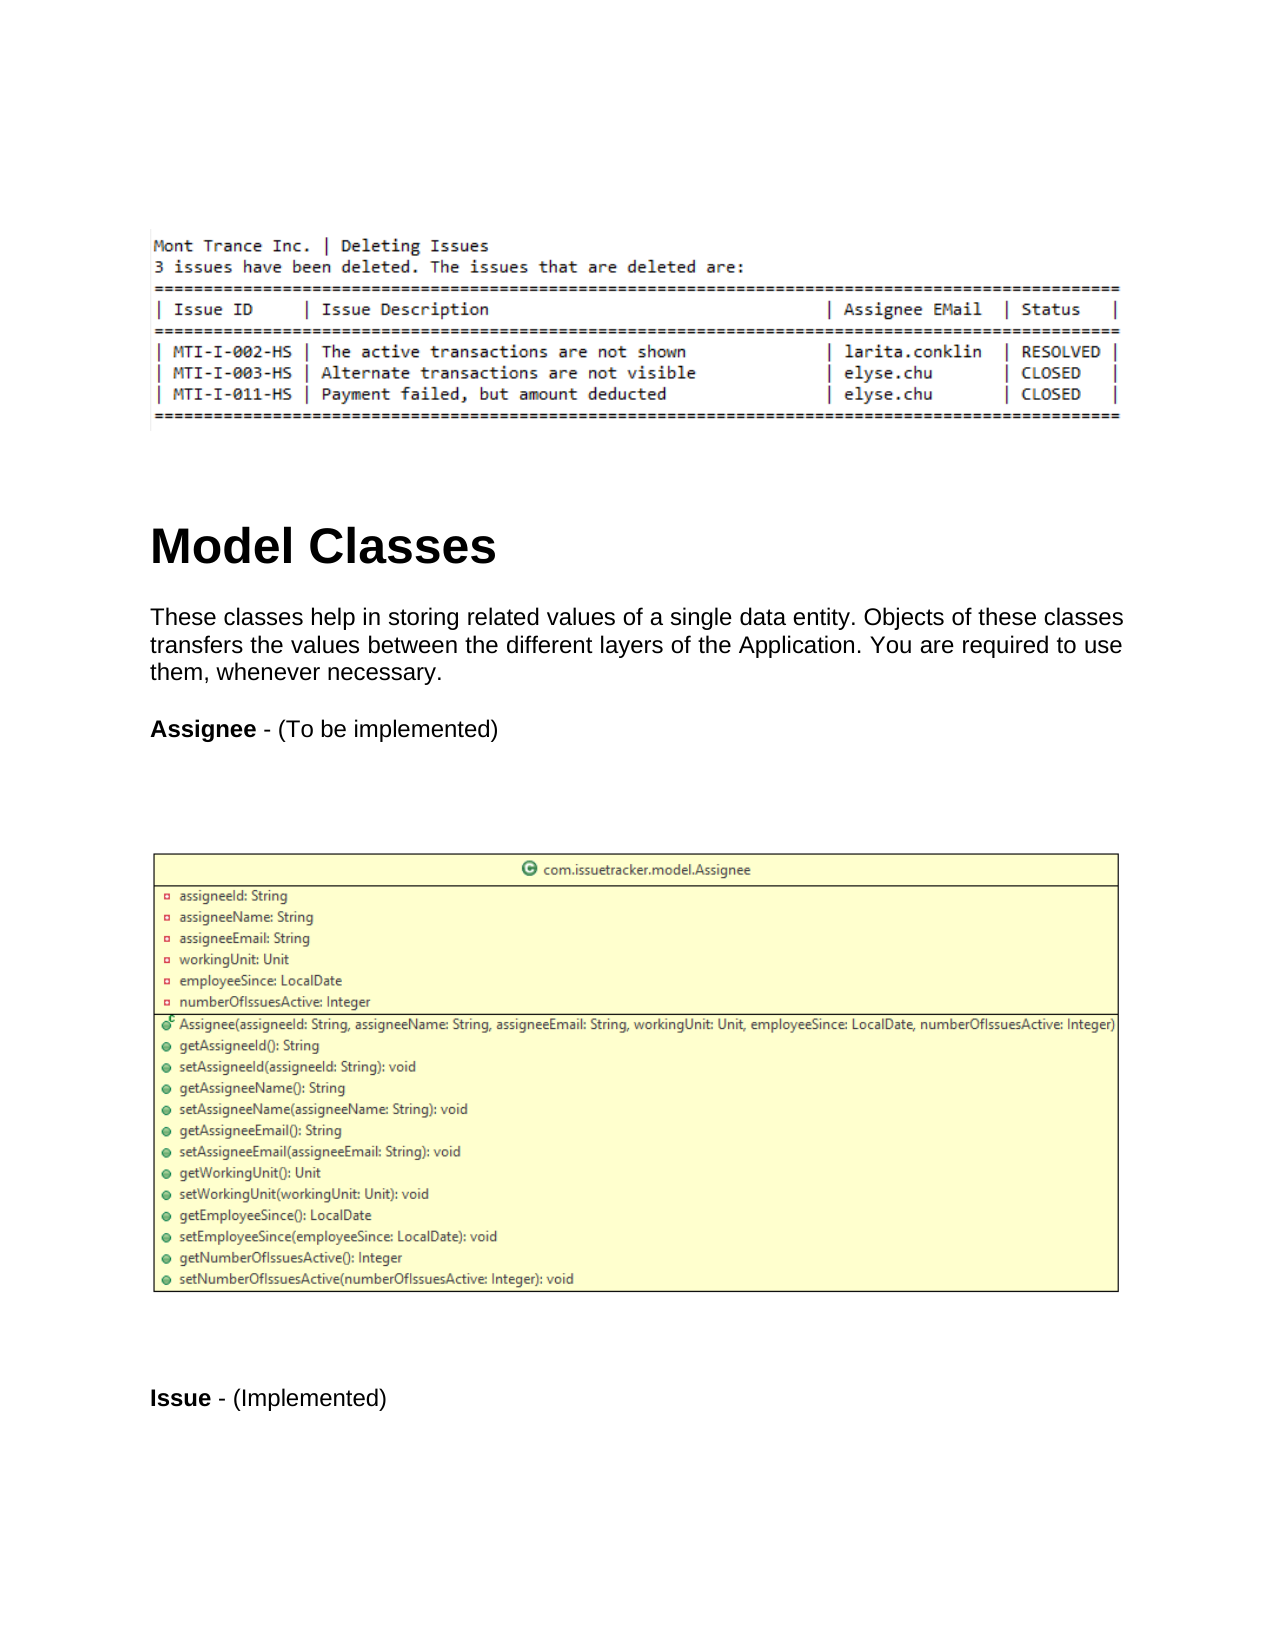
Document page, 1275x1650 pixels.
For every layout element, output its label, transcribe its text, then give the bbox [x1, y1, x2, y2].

text These classes help in storing related values of a single data entity. Objects of these classes transfers the values between the different layers of the Application. You are required to use them, whenever necessary. [150, 603, 1125, 686]
text Model Classes [150, 516, 1125, 574]
text Issue - (Implemented) [150, 1384, 1125, 1412]
text Assignee - (To be implemented) [150, 715, 1125, 743]
picture [150, 851, 1125, 1298]
picture [150, 229, 1125, 431]
